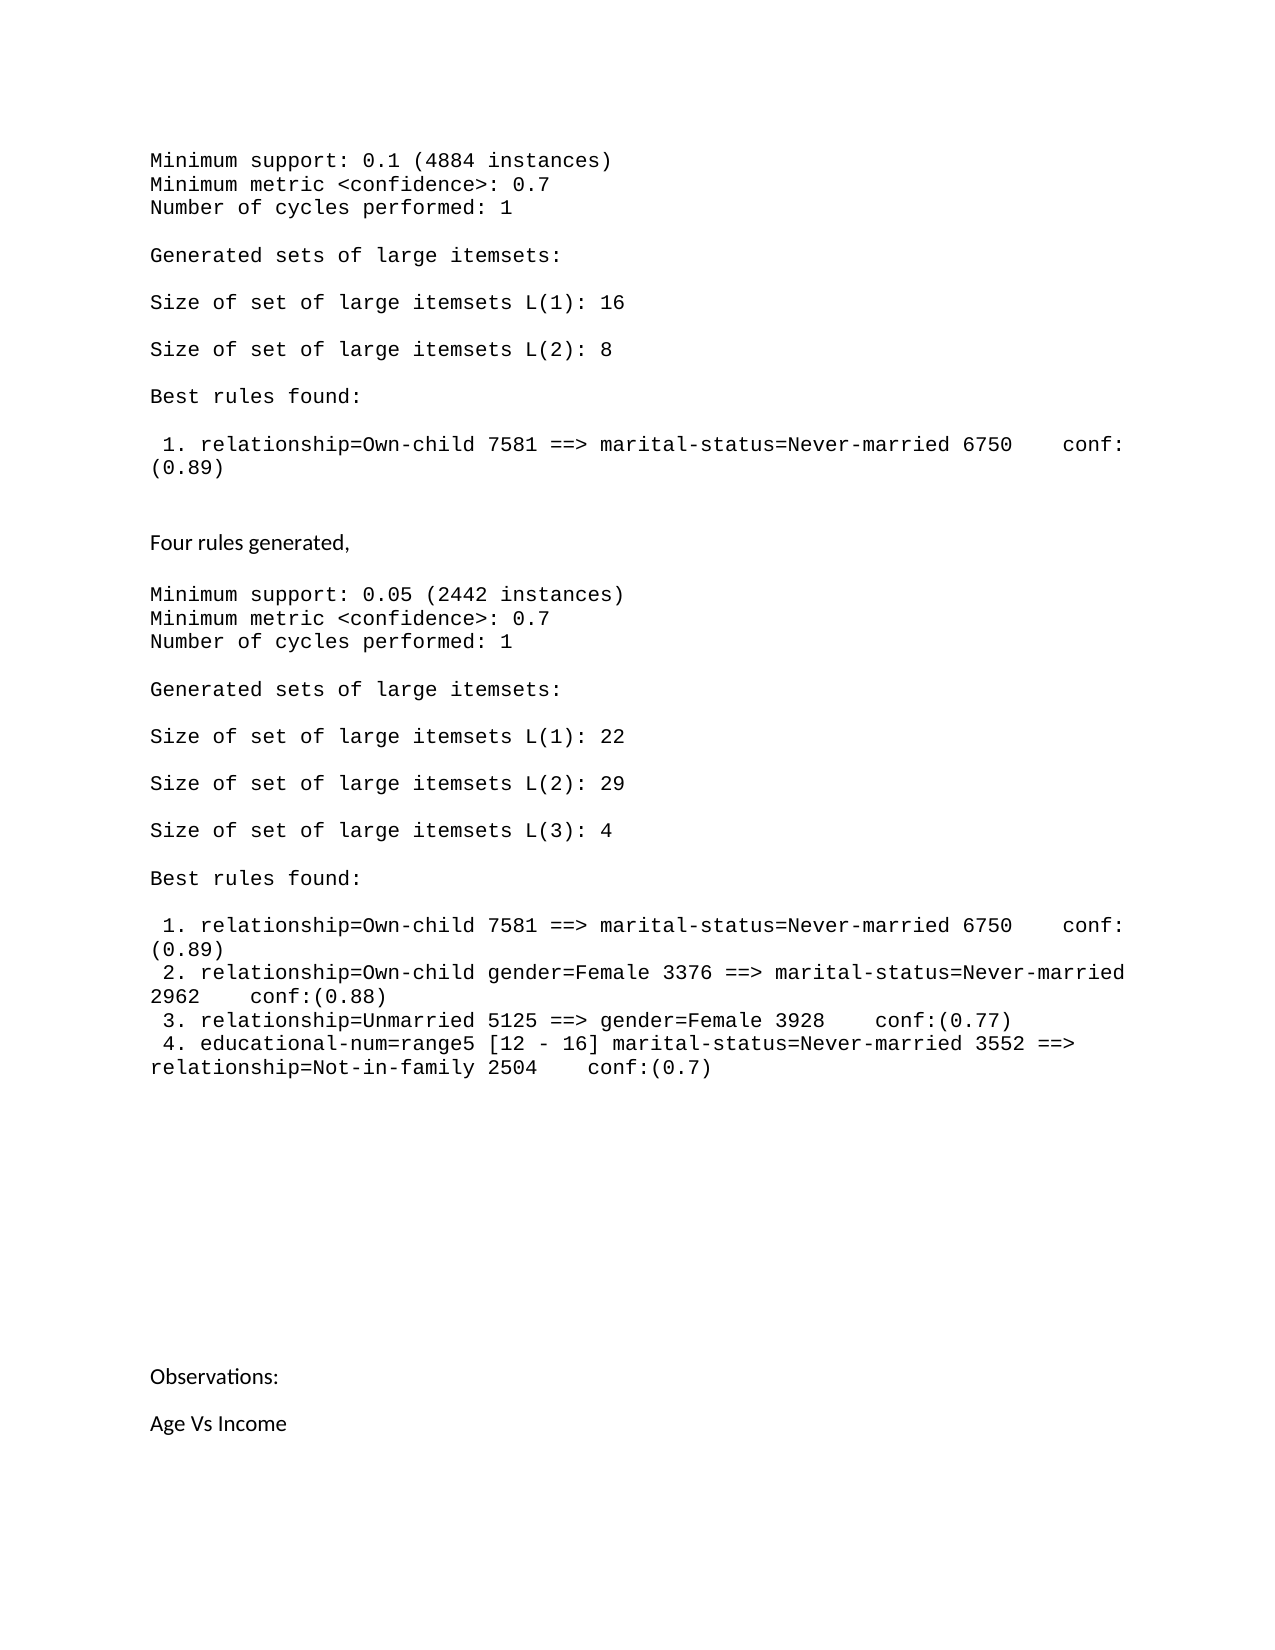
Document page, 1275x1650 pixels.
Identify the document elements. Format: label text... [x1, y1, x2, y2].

text 1. relationship=Own-child 7581 ==> marital-status=Never-married 6750 conf:(0.89) [150, 915, 1125, 962]
text Observations: [150, 1362, 1125, 1390]
text Number of cycles performed: 1 [150, 197, 1125, 221]
text 2. relationship=Own-child gender=Female 3376 ==> marital-status=Never-married 2962 conf:(0.88) [150, 962, 1125, 1009]
text Size of set of large itemsets L(2): 29 [150, 773, 1125, 797]
text Minimum metric <confidence>: 0.7 [150, 608, 1125, 631]
text Minimum support: 0.05 (2442 instances) [150, 584, 1125, 608]
text 4. educational-num=range5 [12 - 16] marital-status=Never-married 3552 ==> relationship=Not-in-family 2504 conf:(0.7) [150, 1033, 1125, 1081]
text Size of set of large itemsets L(1): 16 [150, 292, 1125, 316]
text Best rules found: [150, 868, 1125, 891]
text Size of set of large itemsets L(1): 22 [150, 726, 1125, 749]
text Size of set of large itemsets L(3): 4 [150, 820, 1125, 844]
text Minimum support: 0.1 (4884 instances) [150, 150, 1125, 174]
text Number of cycles performed: 1 [150, 631, 1125, 655]
text 1. relationship=Own-child 7581 ==> marital-status=Never-married 6750 conf:(0.89) [150, 434, 1125, 481]
text 3. relationship=Unmarried 5125 ==> gender=Female 3928 conf:(0.77) [150, 1009, 1125, 1033]
text Minimum metric <confidence>: 0.7 [150, 174, 1125, 197]
text Generated sets of large itemsets: [150, 244, 1125, 268]
text Generated sets of large itemsets: [150, 678, 1125, 702]
text Age Vs Income [150, 1409, 1125, 1437]
text Four rules generated, [150, 528, 1125, 556]
text Best rules found: [150, 386, 1125, 410]
text Size of set of large itemsets L(2): 8 [150, 339, 1125, 363]
